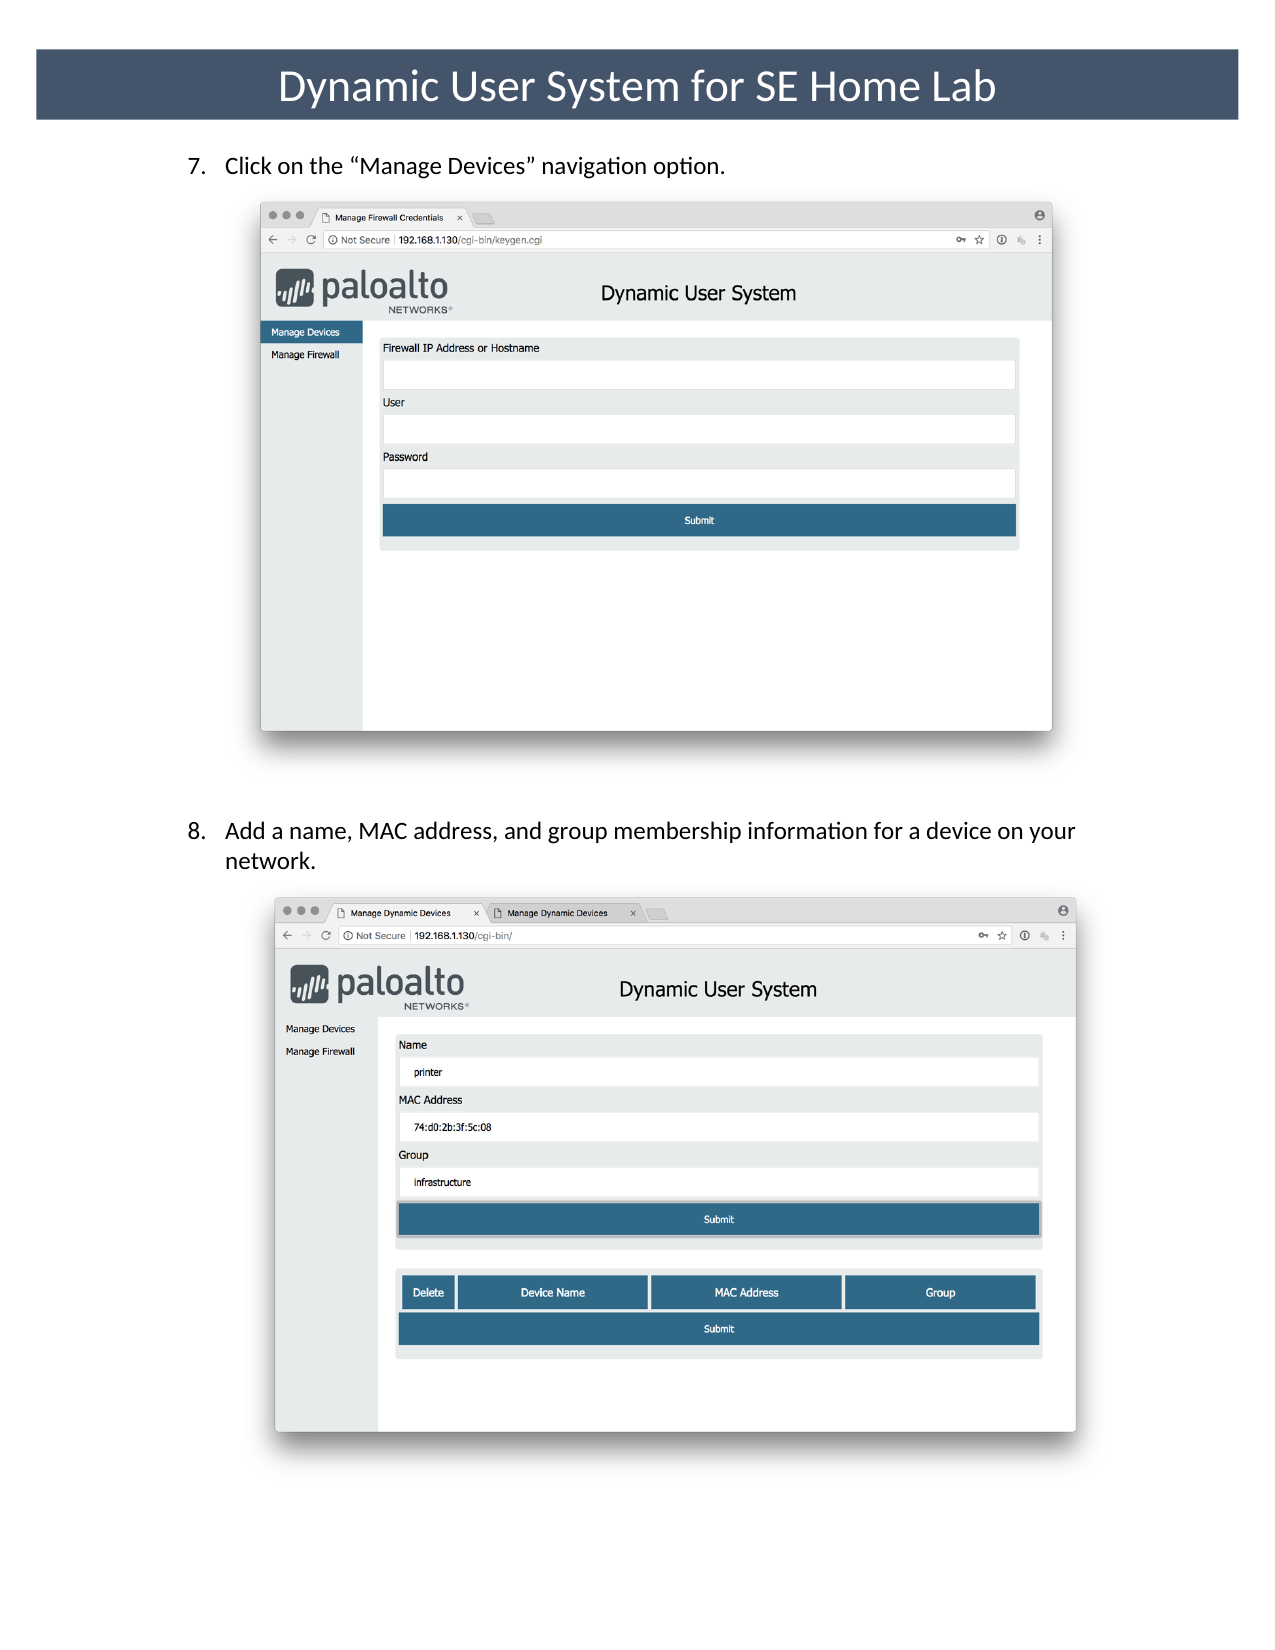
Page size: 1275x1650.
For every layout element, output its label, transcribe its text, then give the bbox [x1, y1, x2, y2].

list Add a name, MAC address, and group membership information for a device on your network. [187, 815, 1125, 876]
picture [236, 876, 1114, 1487]
picture [222, 180, 1090, 785]
list Click on the “Manage Devices” navigation option. [187, 150, 1125, 181]
